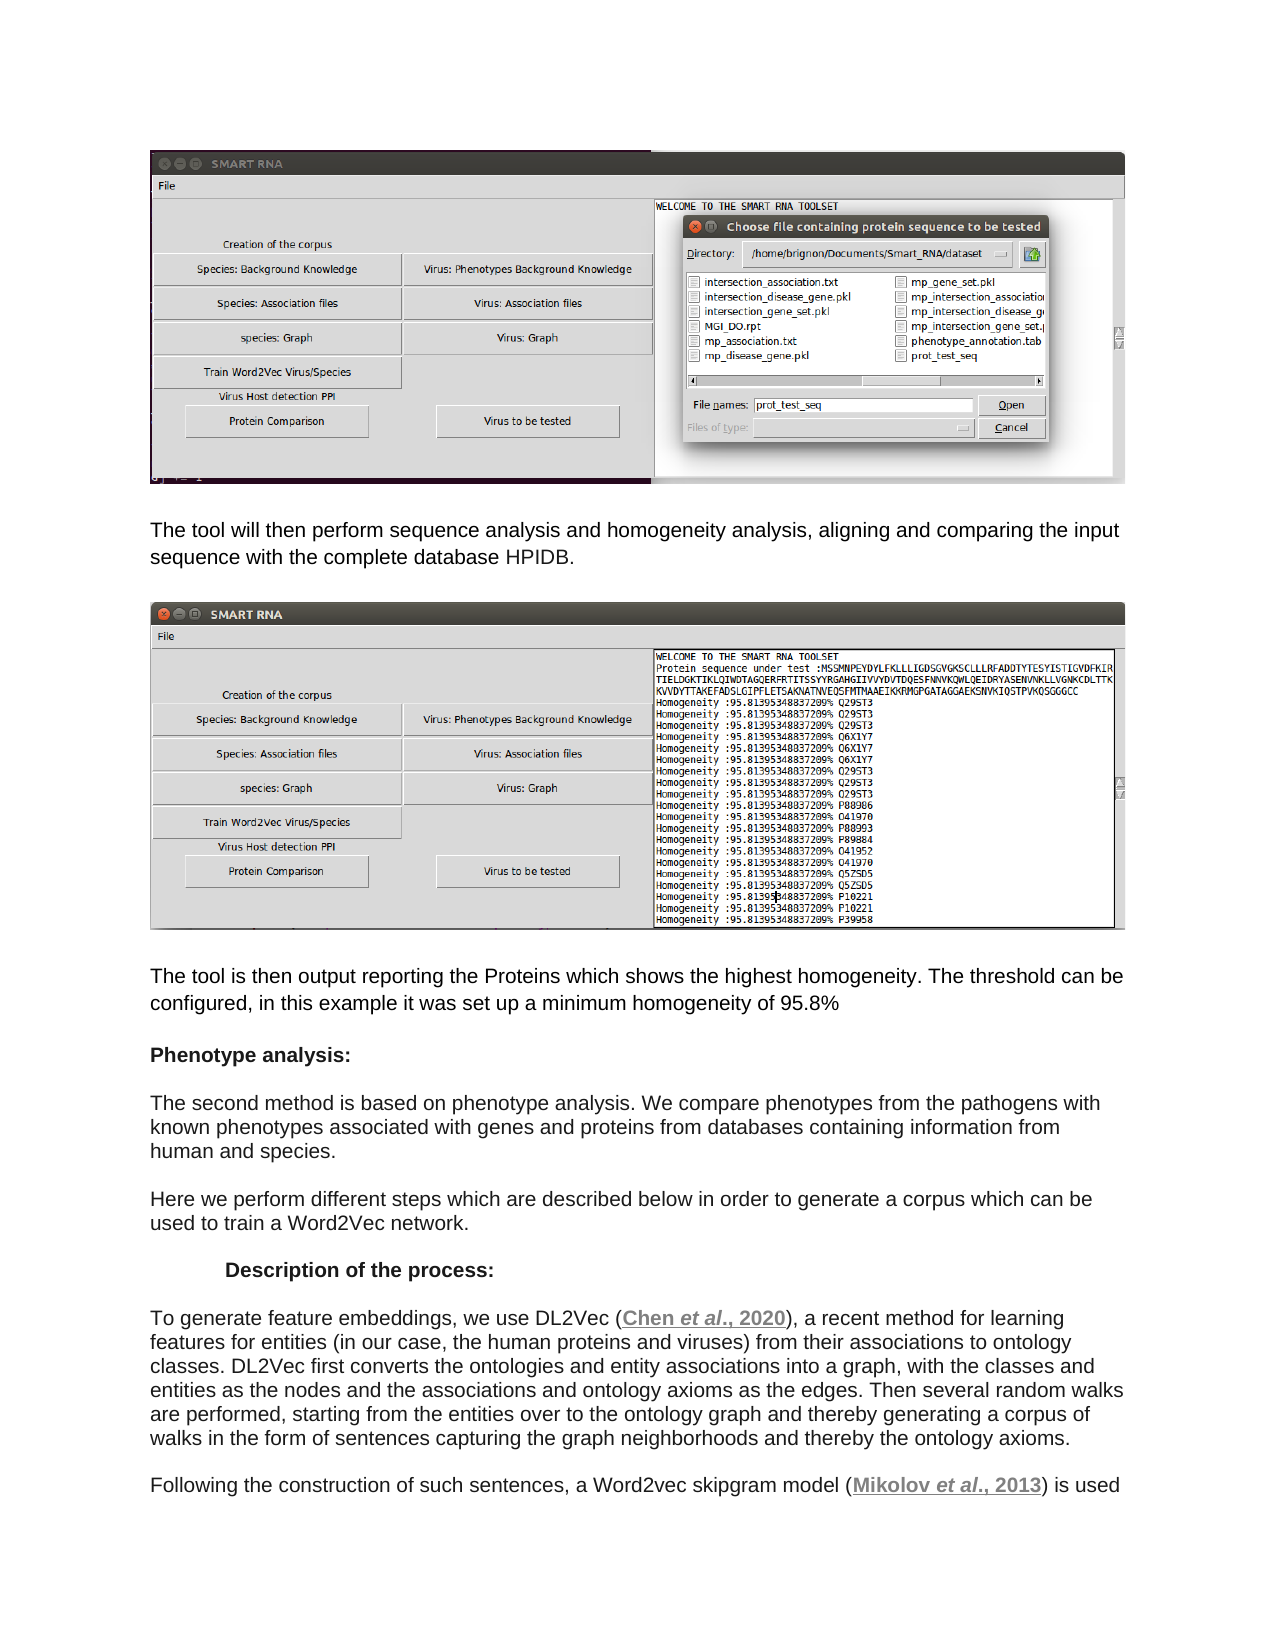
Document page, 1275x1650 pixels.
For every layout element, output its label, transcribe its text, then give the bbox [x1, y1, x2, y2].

text The second method is based on phenotype analysis. We compare phenotypes from the pathogens with known phenotypes associated with genes and proteins from databases containing information from human and species. [150, 1091, 1125, 1162]
text Description of the process: [150, 1258, 1125, 1282]
text Phenotype analysis: [150, 1043, 1125, 1067]
picture [150, 602, 1125, 930]
text The tool will then perform sequence analysis and homogeneity analysis, aligning and comparing the input sequence with the complete database HPIDB. [150, 517, 1125, 569]
picture [150, 150, 1125, 484]
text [150, 1473, 1125, 1497]
text To generate feature embeddings, we use DL2Vec (Chen et al., 2020), a recent method for learning features for entities (in our case, the human proteins and viruses) from their associations to ontology classes. DL2Vec first converts the ontologies and entity associations into a graph, with the classes and entities as the nodes and the associations and ontology axioms as the edges. Then several random walks are performed, starting from the entities over to the ontology graph and thereby generating a corpus of walks in the form of sentences capturing the graph neighborhoods and thereby the ontology axioms. [150, 1306, 1125, 1450]
text The tool is then output reporting the Proteins which shows the highest homogeneity. The threshold can be configured, in this example it was set up a minimum homogeneity of 95.8% [150, 964, 1125, 1015]
text Here we perform different steps which are described below in order to generate a corpus which can be used to train a Word2Vec network. [150, 1186, 1125, 1234]
